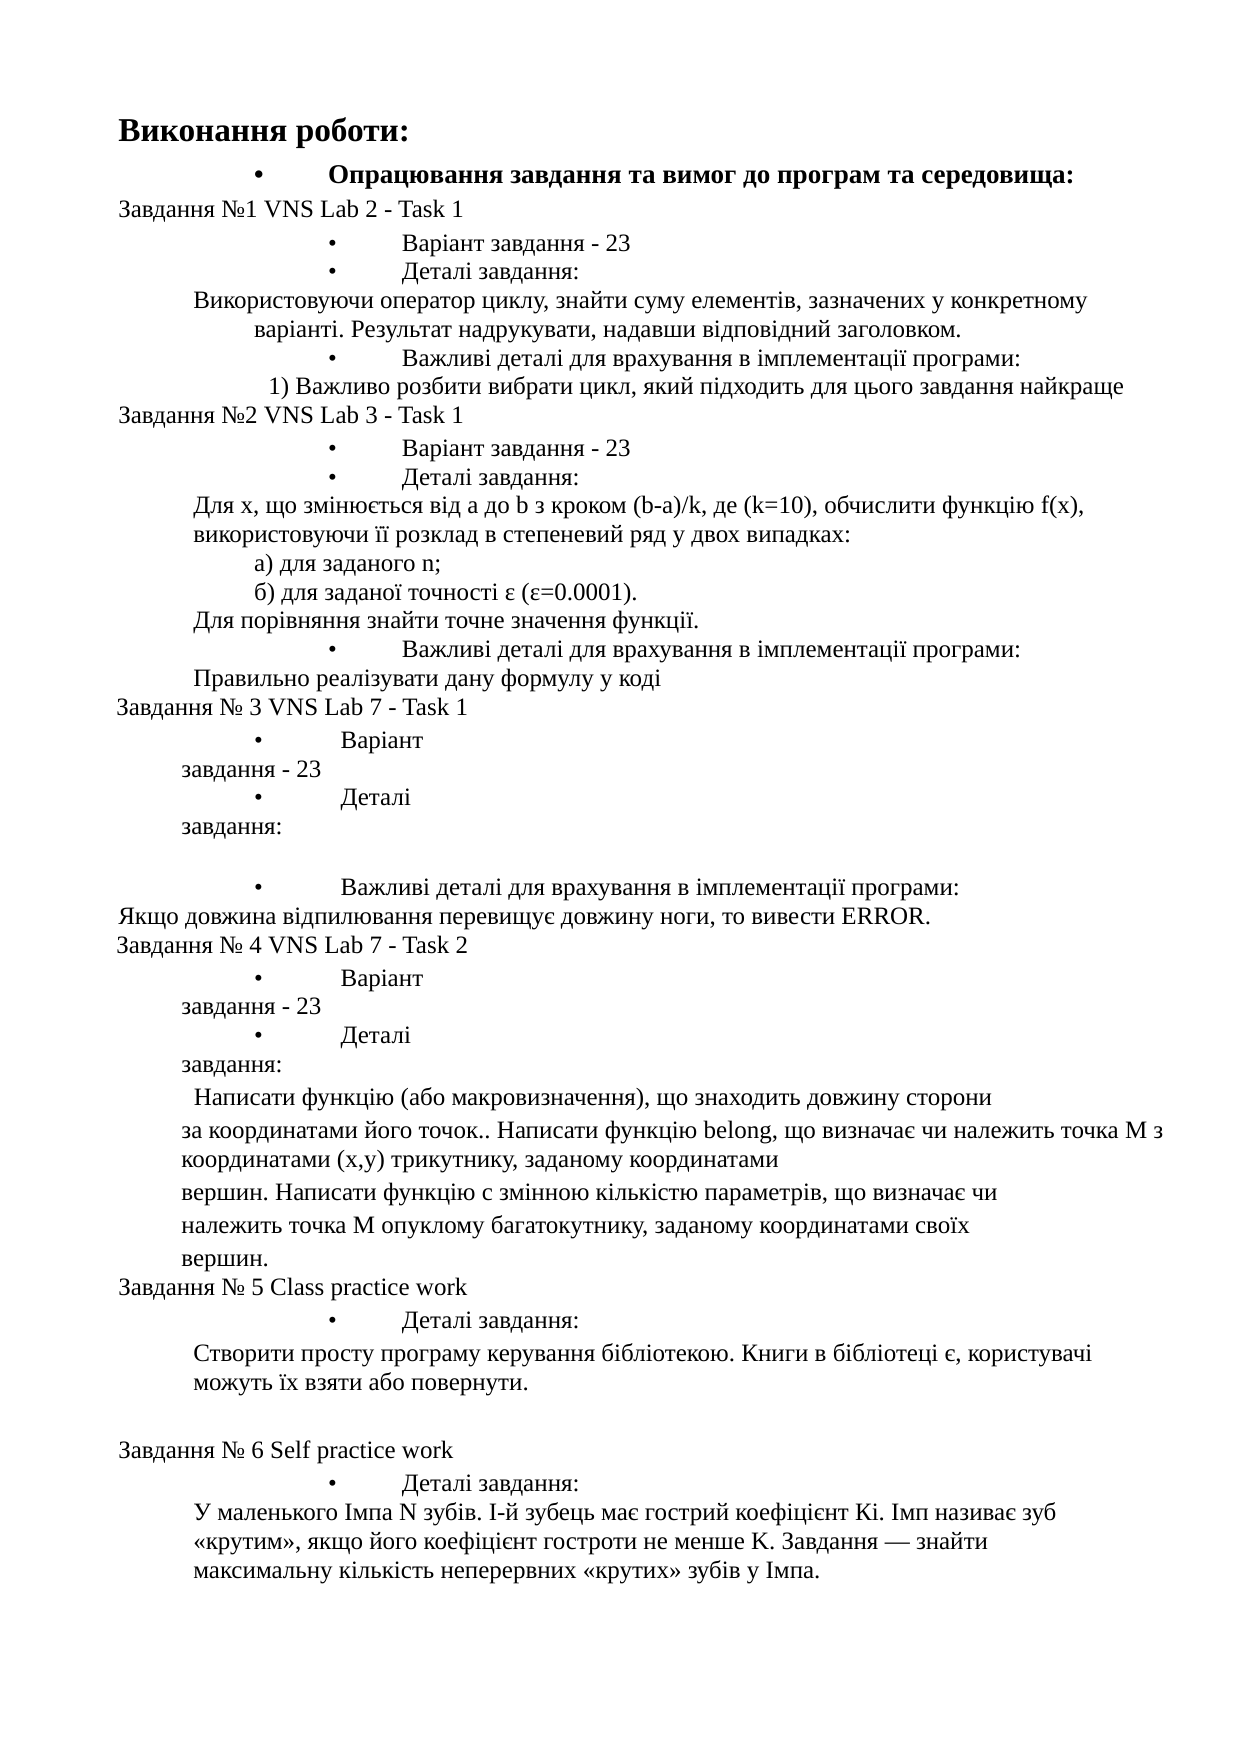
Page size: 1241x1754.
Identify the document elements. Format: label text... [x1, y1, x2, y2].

text Завдання №2 VNS Lab 3 - Task 1 [118, 429, 1165, 458]
text • Варіант завдання - 23 [256, 256, 1165, 285]
text • Деталі завдання: [181, 1050, 458, 1107]
text Створити просту програму керування бібліотекою. Книги в бібліотеці є, користувачі можуть їх взяти або повернути. [193, 1367, 1165, 1425]
text Завдання № 4 VNS Lab 7 - Task 2 [116, 959, 903, 988]
text Правильно реалізувати дану формулу у коді [193, 692, 1133, 721]
text Якщо довжина відпилювання перевищує довжину ноги, то вивести ERROR. [118, 930, 1110, 959]
text • Важливі деталі для врахування в імплементації програми: [256, 663, 1165, 692]
text а) для заданого n; [193, 577, 1165, 606]
text Завдання №1 VNS Lab 2 - Task 1 [118, 223, 1165, 252]
text • Деталі завдання: [256, 491, 1165, 519]
text вершин. [181, 1272, 1165, 1301]
text Написати функцію (або макровизначення), що знаходить довжину сторони [181, 1111, 1165, 1140]
text за координатами його точок.. Написати функцію belong, що визначає чи належить точка М з координатами (х,у) трикутнику, заданому координатами [181, 1144, 1165, 1202]
text • Варіант завдання - 23 [256, 462, 1165, 491]
text • Опрацювання завдання та вимог до програм та середовища: [181, 187, 1165, 218]
text Для х, що змінюється від a до b з кроком (b-a)/k, де (k=10), обчислити функцію f(x), використовуючи її розклад в степеневий ряд у двох випадках: [193, 519, 1165, 577]
text • Варіант завдання - 23 [181, 754, 458, 811]
text Завдання № 3 VNS Lab 7 - Task 1 [116, 721, 903, 749]
text Завдання № 6 Self practice work [118, 1466, 1165, 1494]
text • Деталі завдання: [181, 811, 458, 869]
text Використовуючи оператор циклу, знайти суму елементів, зазначених у конкретному варіанті. Результат надрукувати, надавши відповідний заголовком. [193, 314, 1165, 371]
text • Деталі завдання: [256, 1499, 1165, 1527]
text • Важливі деталі для врахування в імплементації програми: [256, 371, 1165, 400]
text • Деталі завдання: [256, 285, 1165, 314]
text б) для заданої точності ε (ε=0.0001). [193, 606, 1165, 634]
text вершин. Написати функцію c змінною кількістю параметрів, що визначає чи [181, 1206, 1165, 1235]
text • Варіант завдання - 23 [181, 992, 458, 1050]
text • Важливі деталі для врахування в імплементації програми: [181, 902, 1165, 930]
text належить точка М опуклому багатокутнику, заданому координатами своїх [181, 1239, 1165, 1268]
text • Деталі завдання: [256, 1334, 1165, 1363]
text Завдання № 5 Class practice work [118, 1301, 1005, 1330]
text Виконання роботи: [118, 139, 1165, 177]
text 1) Важливо розбити вибрати цикл, який підходить для цього завдання найкраще [268, 400, 1133, 429]
text Для порівняння знайти точне значення функції. [193, 634, 1165, 663]
